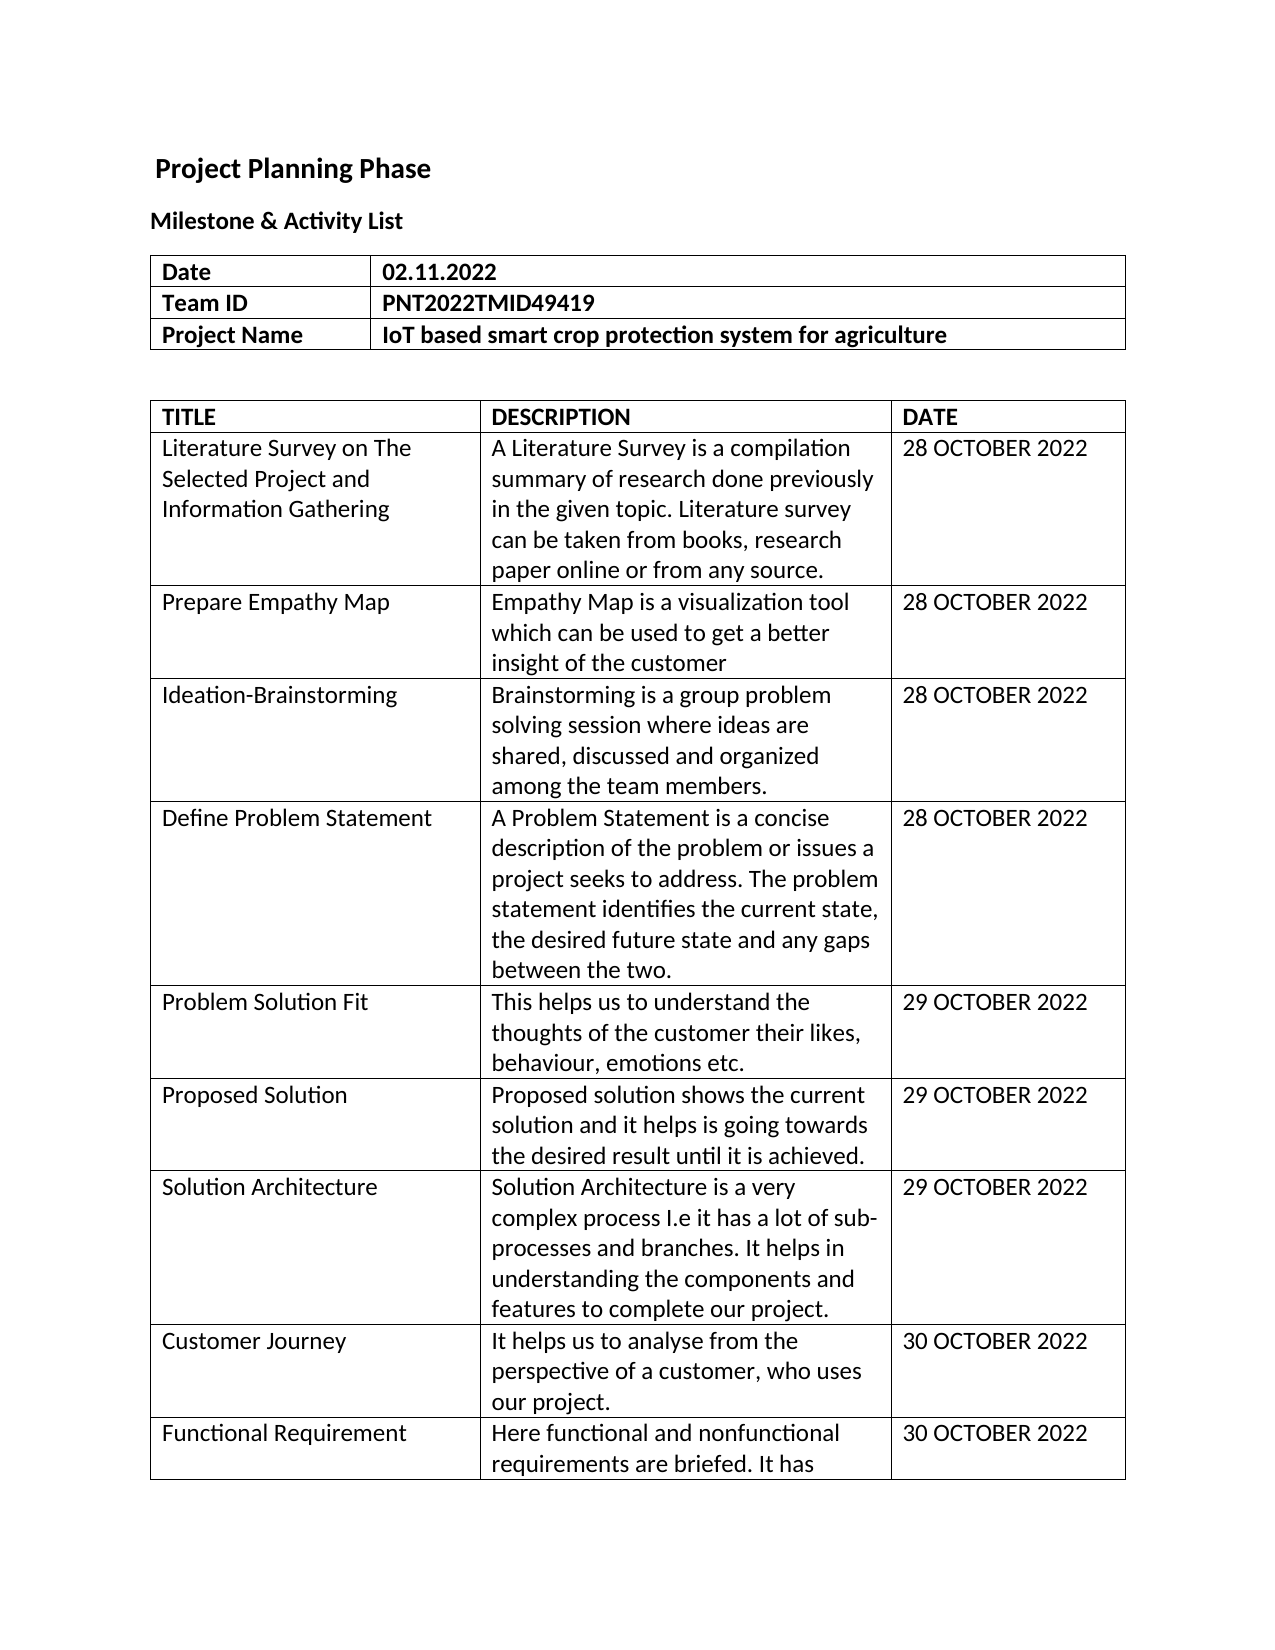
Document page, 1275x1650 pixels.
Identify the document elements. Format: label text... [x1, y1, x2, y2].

table_cell This helps us to understand the thoughts of the customer their likes, behaviour, emotions etc. [481, 986, 891, 1078]
table_cell 28 OCTOBER 2022 [892, 586, 1125, 678]
table_header Date [151, 256, 370, 286]
table_cell 29 OCTOBER 2022 [892, 1079, 1125, 1170]
table_cell A Problem Statement is a concise description of the problem or issues a project seeks to address. The problem statement identifies the current state, the desired future state and any gaps between the two. [481, 802, 891, 985]
table_cell Proposed Solution [151, 1079, 480, 1170]
table_cell 28 OCTOBER 2022 [892, 679, 1125, 801]
table_cell A Literature Survey is a compilation summary of research done previously in the given topic. Literature survey can be taken from books, research paper online or from any source. [481, 433, 891, 585]
table_cell PNT2022TMID49419 [371, 287, 1125, 318]
text Milestone & Activity List [150, 205, 1125, 236]
table_cell Brainstorming is a group problem solving session where ideas are shared, discussed and organized among the team members. [481, 679, 891, 801]
table_cell It helps us to analyse from the perspective of a customer, who uses our project. [481, 1325, 891, 1417]
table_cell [151, 1418, 480, 1479]
table_cell Proposed solution shows the current solution and it helps is going towards the desired result until it is achieved. [481, 1079, 891, 1170]
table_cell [481, 1418, 891, 1479]
table_cell Team ID [151, 287, 370, 318]
table_cell Literature Survey on The Selected Project and Information Gathering [151, 433, 480, 585]
table_cell Empathy Map is a visualization tool which can be used to get a better insight of the customer [481, 586, 891, 678]
table_cell Customer Journey [151, 1325, 480, 1417]
table_cell Solution Architecture [151, 1171, 480, 1324]
table_header DESCRIPTION [481, 401, 891, 432]
table_cell 29 OCTOBER 2022 [892, 986, 1125, 1078]
table_header TITLE [151, 401, 480, 432]
table_header 02.11.2022 [371, 256, 1125, 286]
table_cell 30 OCTOBER 2022 [892, 1418, 1125, 1479]
table_cell Solution Architecture is a very complex process I.e it has a lot of sub-processes and branches. It helps in understanding the components and features to complete our project. [481, 1171, 891, 1324]
table_cell Prepare Empathy Map [151, 586, 480, 678]
table_cell 30 OCTOBER 2022 [892, 1325, 1125, 1417]
table_cell IoT based smart crop protection system for agriculture [371, 319, 1125, 349]
table_cell Problem Solution Fit [151, 986, 480, 1078]
table_cell 28 OCTOBER 2022 [892, 802, 1125, 985]
table_cell Ideation-Brainstorming [151, 679, 480, 801]
text Project Planning Phase [150, 150, 1125, 186]
table_cell 29 OCTOBER 2022 [892, 1171, 1125, 1324]
table_cell Project Name [151, 319, 370, 349]
table_cell Define Problem Statement [151, 802, 480, 985]
table_header DATE [892, 401, 1125, 432]
table_cell 28 OCTOBER 2022 [892, 433, 1125, 585]
